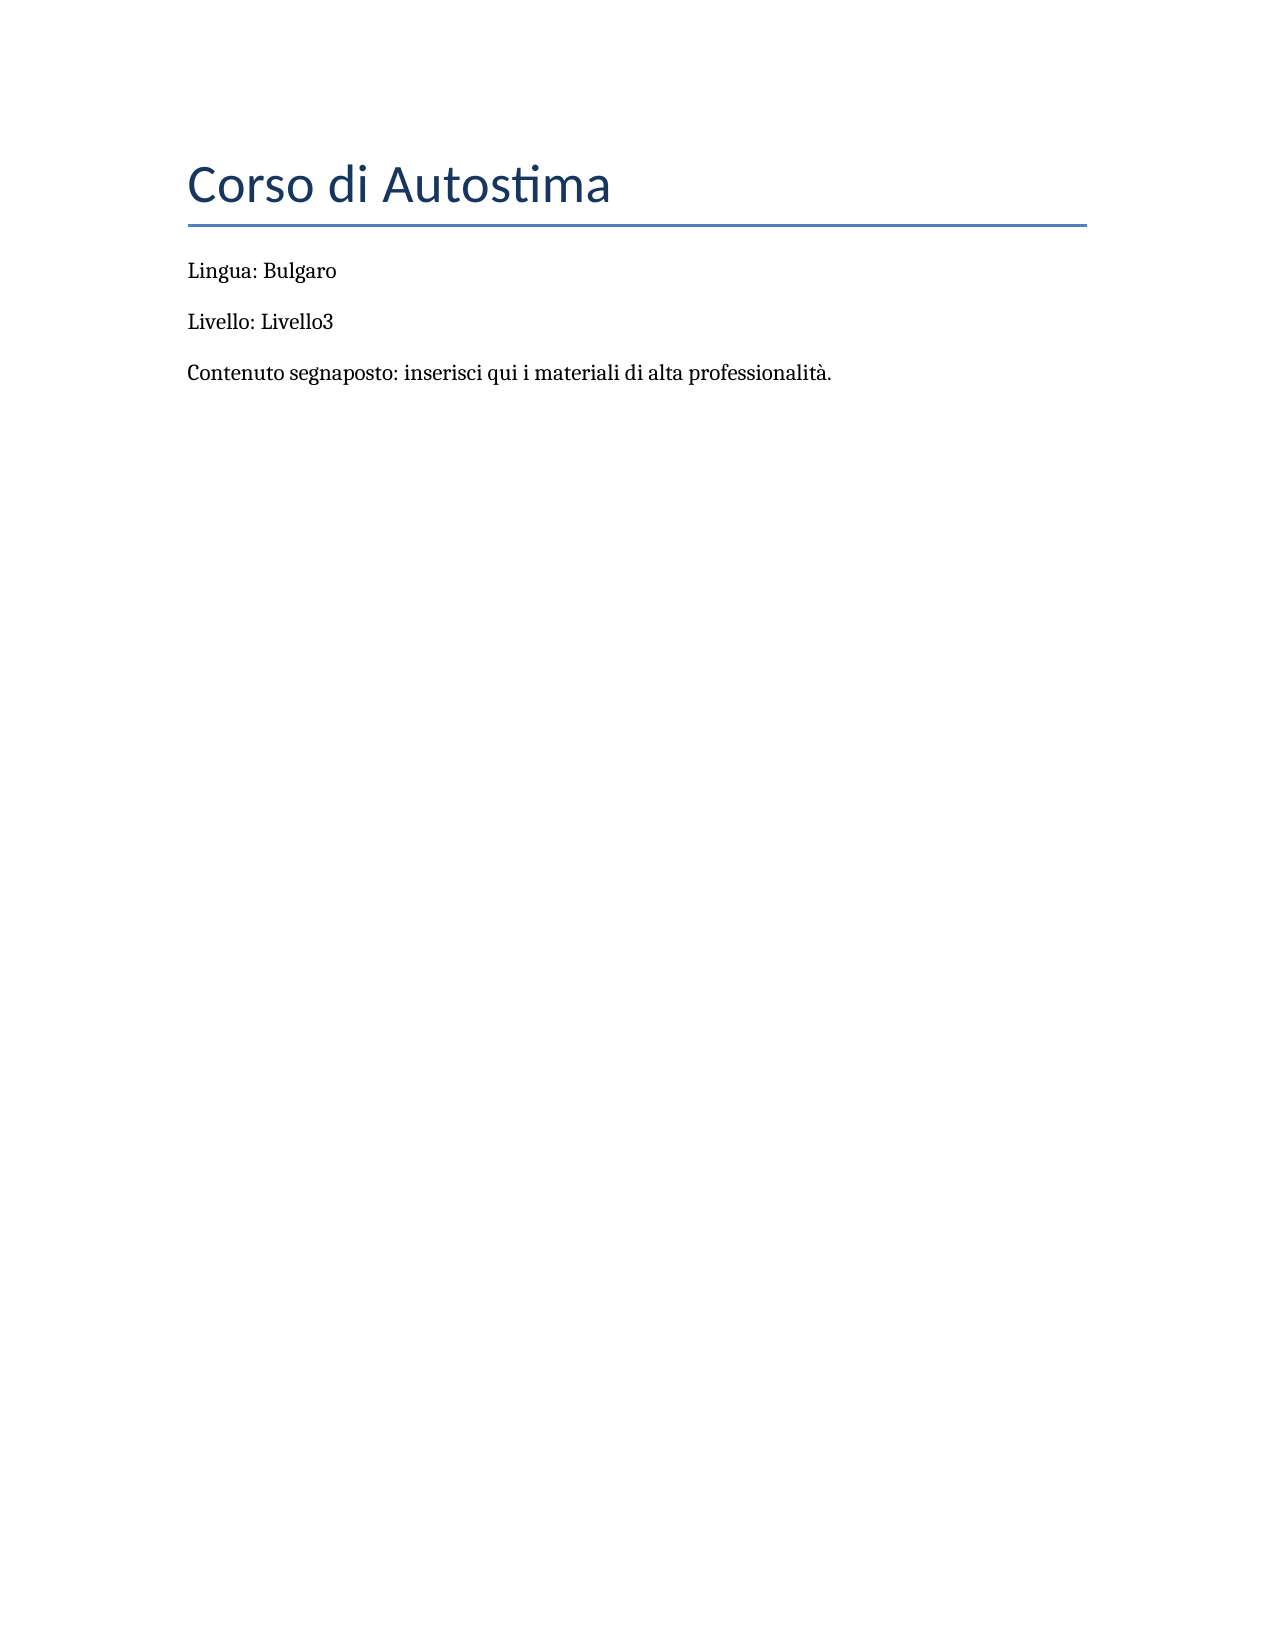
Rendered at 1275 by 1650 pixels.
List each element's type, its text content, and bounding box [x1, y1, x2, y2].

text Contenuto segnaposto: inserisci qui i materiali di alta professionalità. [187, 360, 1087, 386]
text Lingua: Bulgaro [187, 258, 1087, 284]
title Corso di Autostima [187, 150, 1087, 227]
text Livello: Livello3 [187, 309, 1087, 335]
